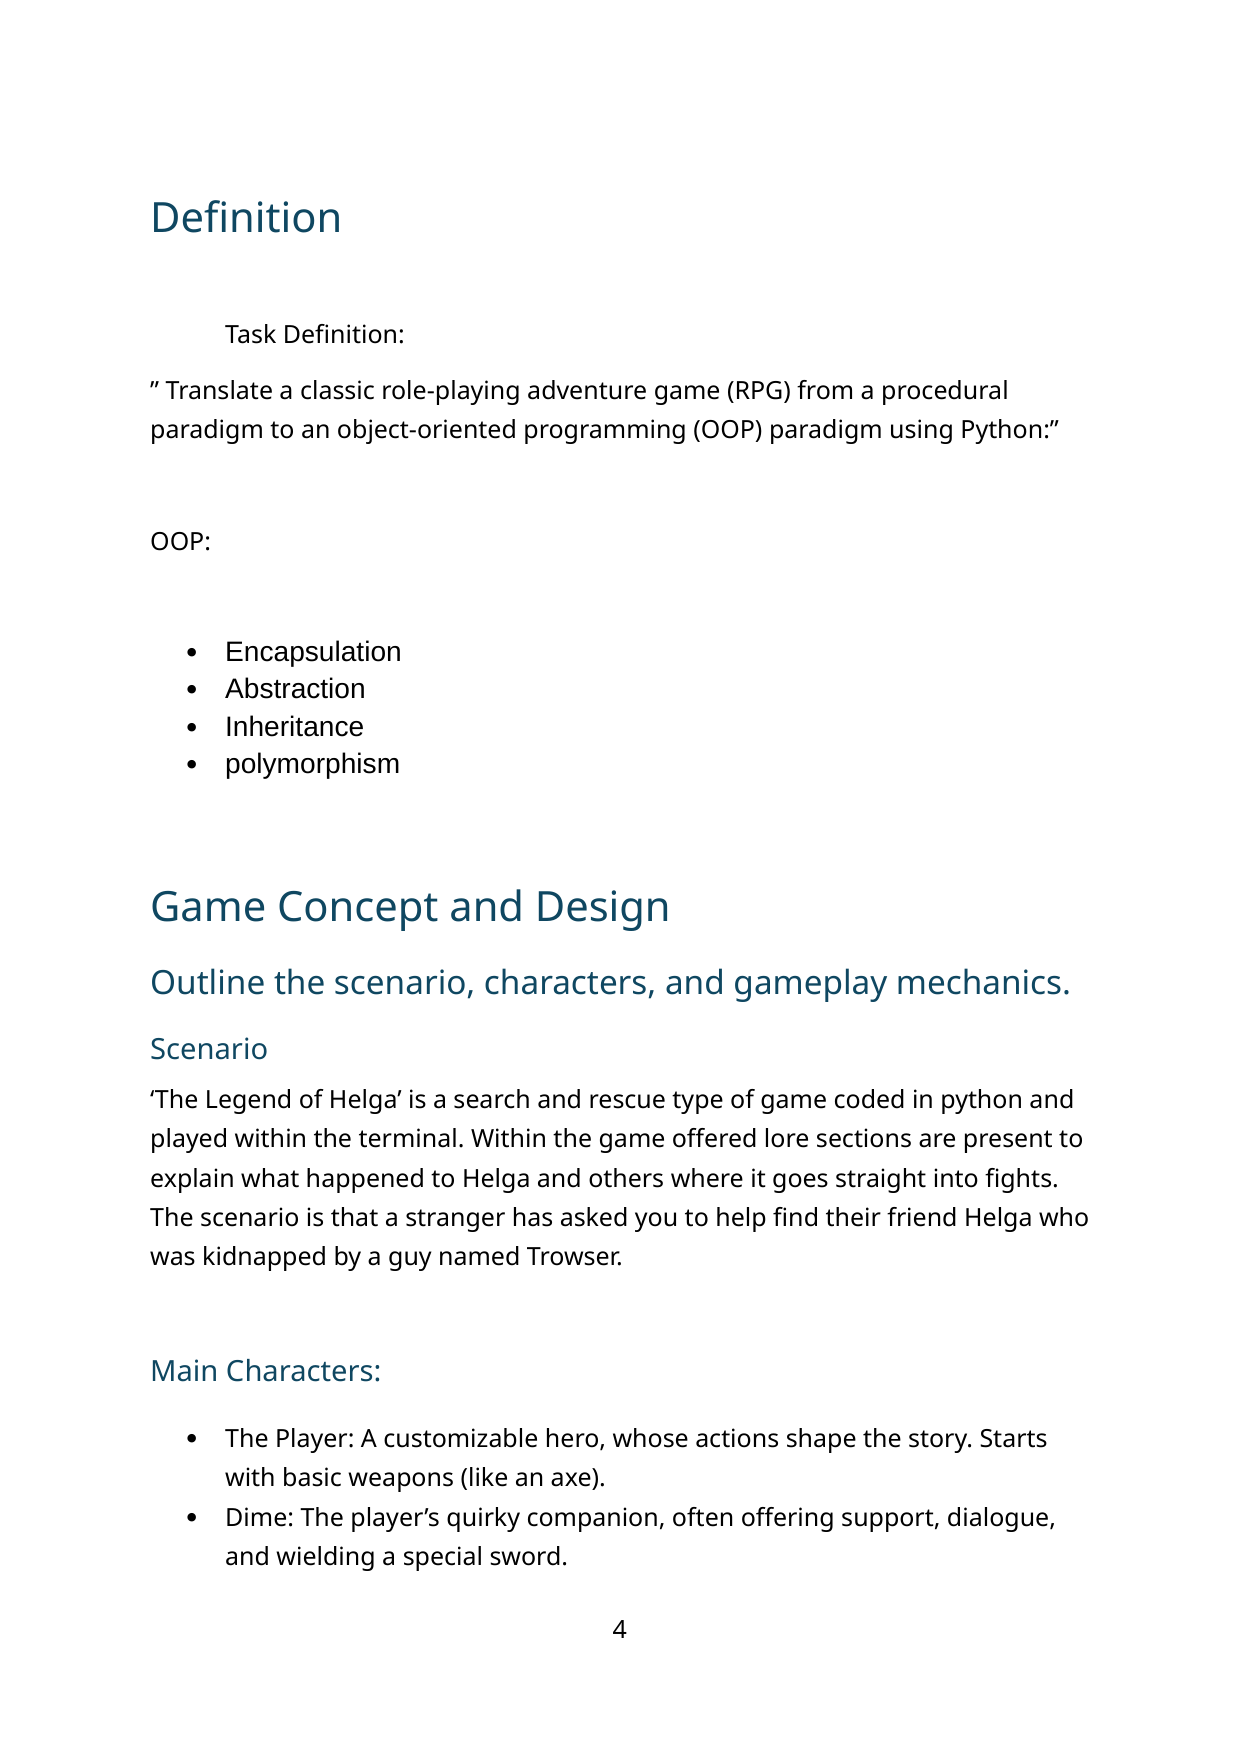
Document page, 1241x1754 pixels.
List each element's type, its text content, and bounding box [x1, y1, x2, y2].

text OOP: [150, 523, 1090, 558]
list polymorphism [187, 747, 1090, 779]
subtitle Main Characters: [150, 1350, 1090, 1390]
list Dime: The player’s quirky companion, often offering support, dialogue, and wielding a special sword. [187, 1499, 1090, 1572]
subtitle Game Concept and Design [150, 877, 1090, 934]
subtitle Definition [150, 187, 1090, 244]
subtitle Outline the scenario, characters, and gameplay mechanics. [150, 959, 1090, 1004]
list Encapsulation [187, 635, 1090, 668]
list Inheritance [187, 709, 1090, 742]
text Task Definition: [150, 317, 1090, 351]
list Abstraction [187, 672, 1090, 705]
text ” Translate a classic role-playing adventure game (RPG) from a procedural paradigm to an object-oriented programming (OOP) paradigm using Python:” [150, 373, 1090, 446]
text ‘The Legend of Helga’ is a search and rescue type of game coded in python and played within the terminal. Within the game offered lore sections are present to explain what happened to Helga and others where it goes straight into fights. The scenario is that a stranger has asked you to help find their friend Helga who was kidnapped by a guy named Trowser. [150, 1082, 1090, 1273]
list The Player: A customizable hero, whose actions shape the story. Starts with basic weapons (like an axe). [187, 1421, 1090, 1494]
subtitle Scenario [150, 1028, 1090, 1068]
